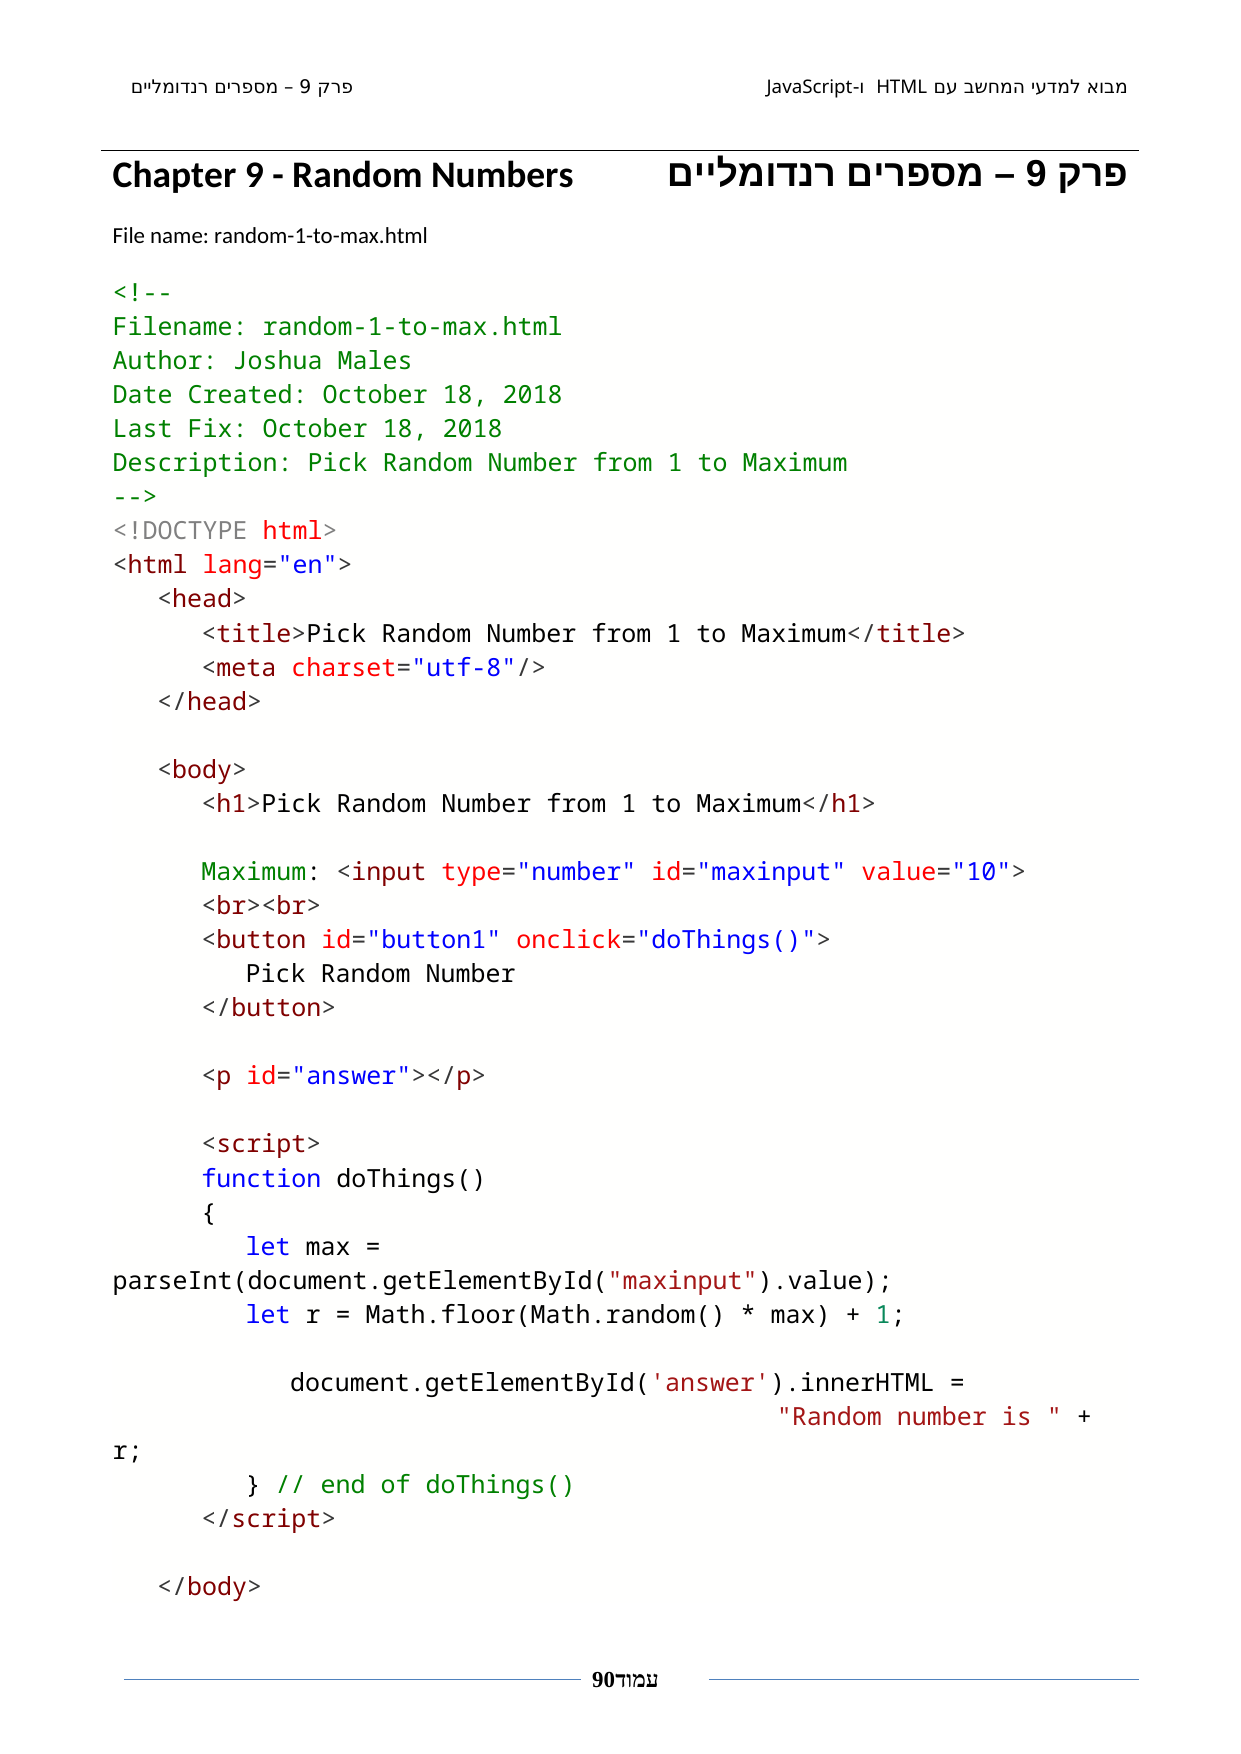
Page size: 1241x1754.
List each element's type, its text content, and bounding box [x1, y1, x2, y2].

text <script> [112, 1126, 1128, 1160]
text </button> [112, 990, 1128, 1024]
text let r = Math.floor(Math.random() * max) + 1; [112, 1296, 1128, 1331]
text Date Created: October 18, 2018 [112, 377, 1128, 411]
text Pick Random Number [112, 956, 1128, 990]
text --> [112, 479, 1128, 513]
text </script> [112, 1501, 1128, 1535]
text File name: random-1-to-max.html [112, 222, 1128, 249]
text document.getElementById('answer').innerHTML = [112, 1364, 1128, 1399]
text "Random number is " + r; [112, 1399, 1128, 1467]
text </head> [112, 683, 1128, 717]
text <title>Pick Random Number from 1 to Maximum</title> [112, 615, 1128, 649]
text <h1>Pick Random Number from 1 to Maximum</h1> [112, 786, 1128, 819]
text { [112, 1194, 1128, 1228]
text <html lang="en"> [112, 547, 1128, 581]
text <!DOCTYPE html> [112, 513, 1128, 547]
text function doThings() [112, 1160, 1128, 1194]
text <head> [112, 581, 1128, 615]
text <p id="answer"></p> [112, 1058, 1128, 1092]
text <!-- [112, 274, 1128, 309]
text <meta charset="utf-8"/> [112, 649, 1128, 683]
text let max = parseInt(document.getElementById("maxinput").value); [112, 1228, 1128, 1296]
text <button id="button1" onclick="doThings()"> [112, 922, 1128, 956]
text <br><br> [112, 888, 1128, 922]
text } // end of doThings() [112, 1467, 1128, 1501]
text Description: Pick Random Number from 1 to Maximum [112, 445, 1128, 479]
text </body> [112, 1569, 1128, 1603]
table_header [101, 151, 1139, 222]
text Last Fix: October 18, 2018 [112, 411, 1128, 445]
text <body> [112, 751, 1128, 786]
text Maximum: <input type="number" id="maxinput" value="10"> [112, 854, 1128, 888]
text Author: Joshua Males [112, 343, 1128, 377]
text Filename: random-1-to-max.html [112, 309, 1128, 343]
